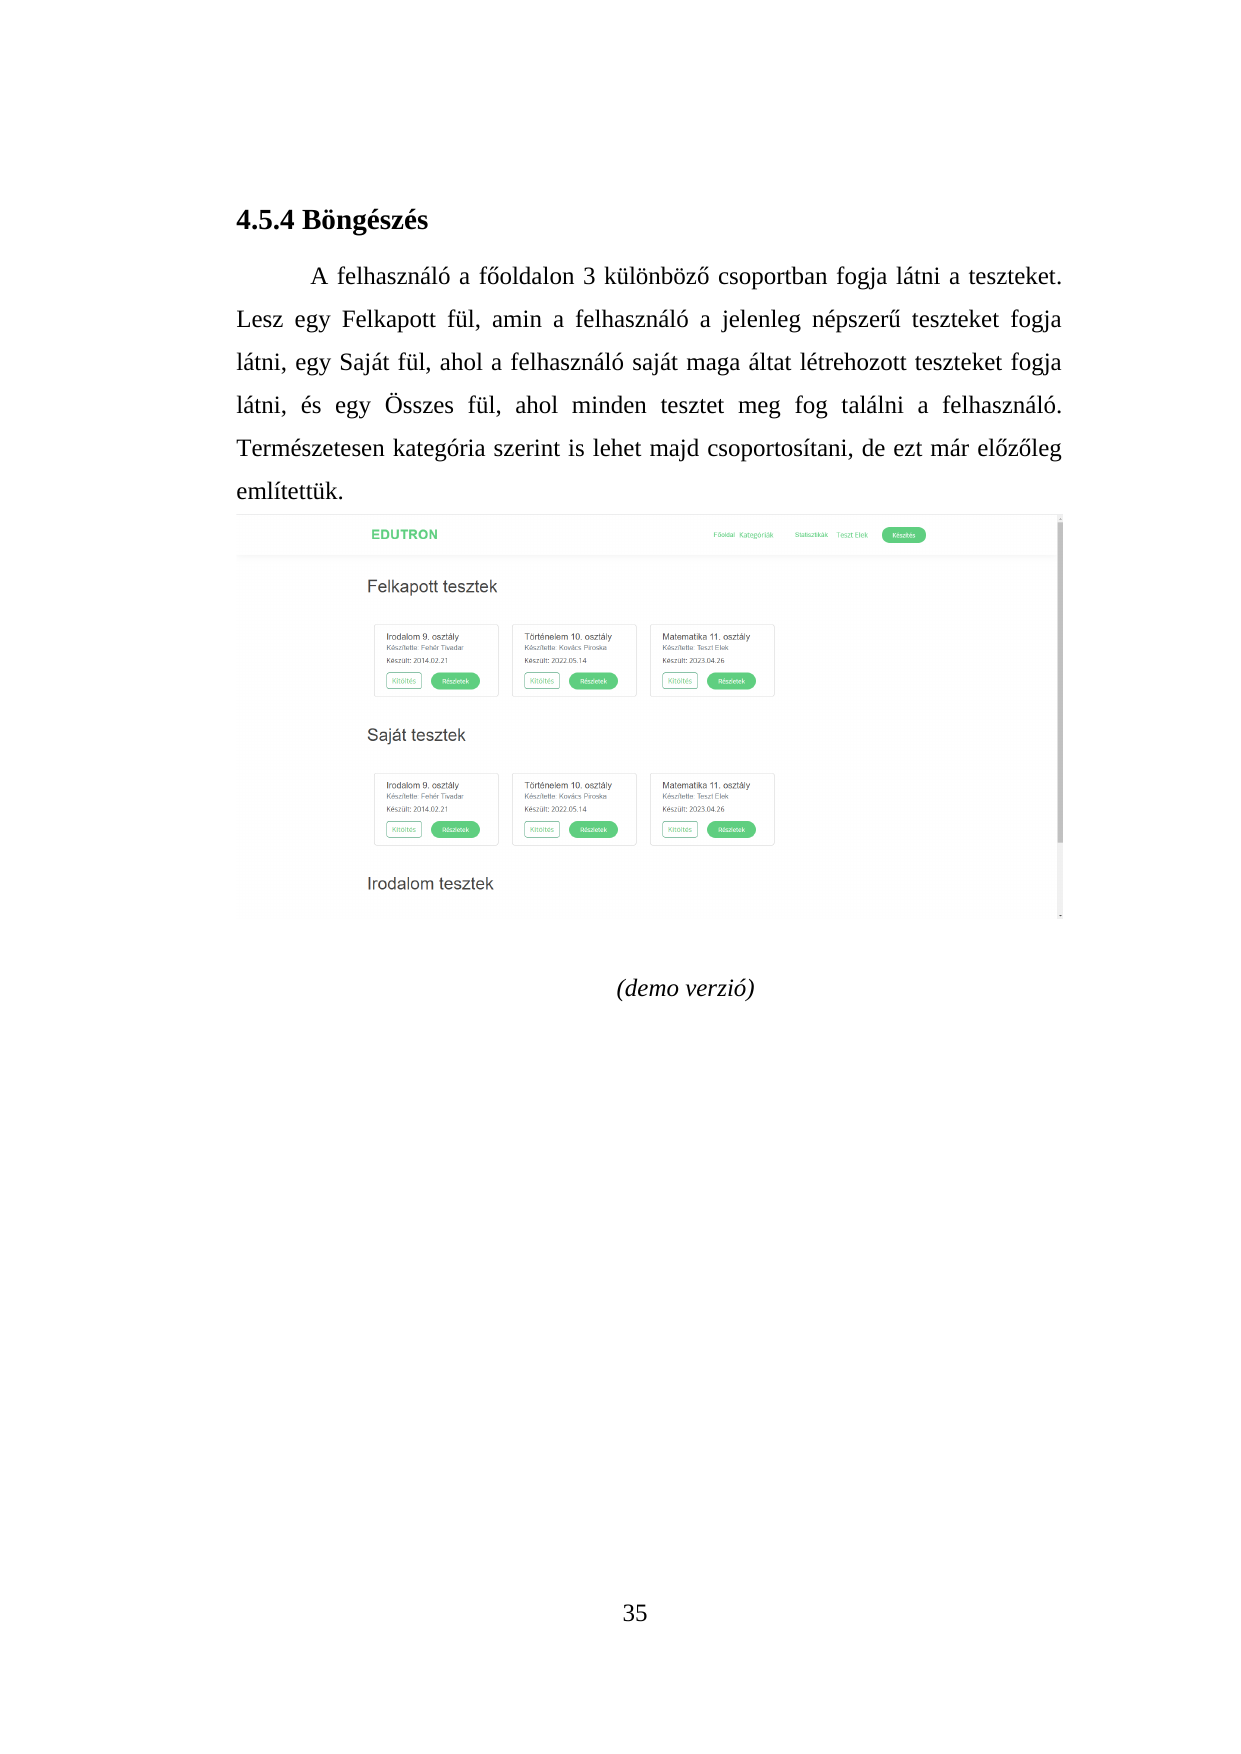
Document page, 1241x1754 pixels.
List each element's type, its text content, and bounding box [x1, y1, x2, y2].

text A felhasználó a főoldalon 3 különböző csoportban fogja látni a teszteket. Lesz egy Felkapott fül, amin a felhasználó a jelenleg népszerű teszteket fogja látni, egy Saját fül, ahol a felhasználó saját maga áltat létrehozott teszteket fogja látni, és egy Összes fül, ahol minden tesztet meg fog találni a felhasználó. Természetesen kategória szerint is lehet majd csoportosítani, de ezt már előzőleg említettük. [236, 261, 1063, 505]
picture [236, 514, 1063, 919]
text (demo verzió) [236, 919, 1063, 1001]
subtitle 4.5.4 Böngészés [236, 202, 1063, 236]
